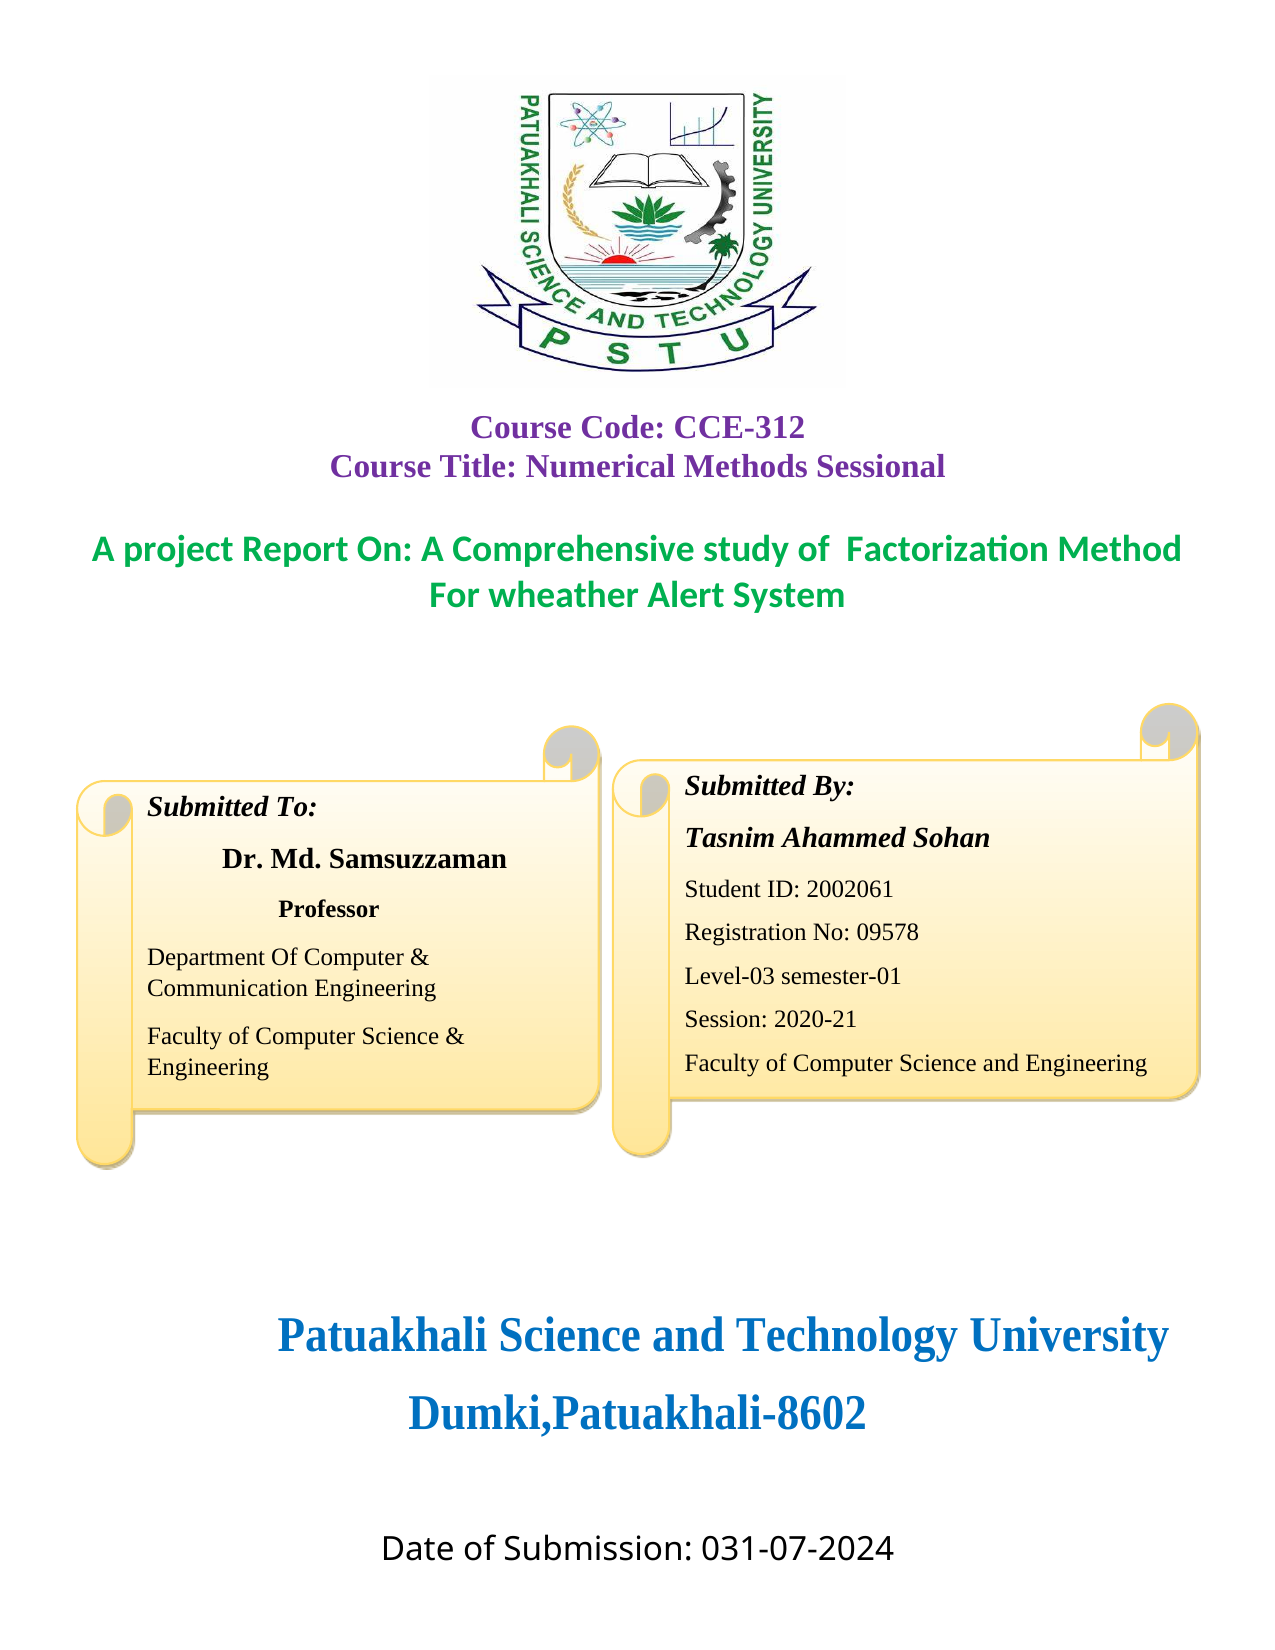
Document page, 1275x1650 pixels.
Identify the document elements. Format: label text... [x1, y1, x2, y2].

picture [429, 75, 846, 389]
text Course Code: CCE-312 [75, 408, 1200, 446]
text Dumki,Patuakhali-8602 [75, 1383, 1200, 1441]
text Course Title: Numerical Methods Sessional [75, 446, 1200, 484]
text Date of Submission: 031-07-2024 [75, 1525, 1200, 1570]
text Patuakhali Science and Technology University [75, 1304, 1200, 1362]
text A project Report On: A Comprehensive study of Factorization Method For wheather Alert System [75, 525, 1200, 617]
